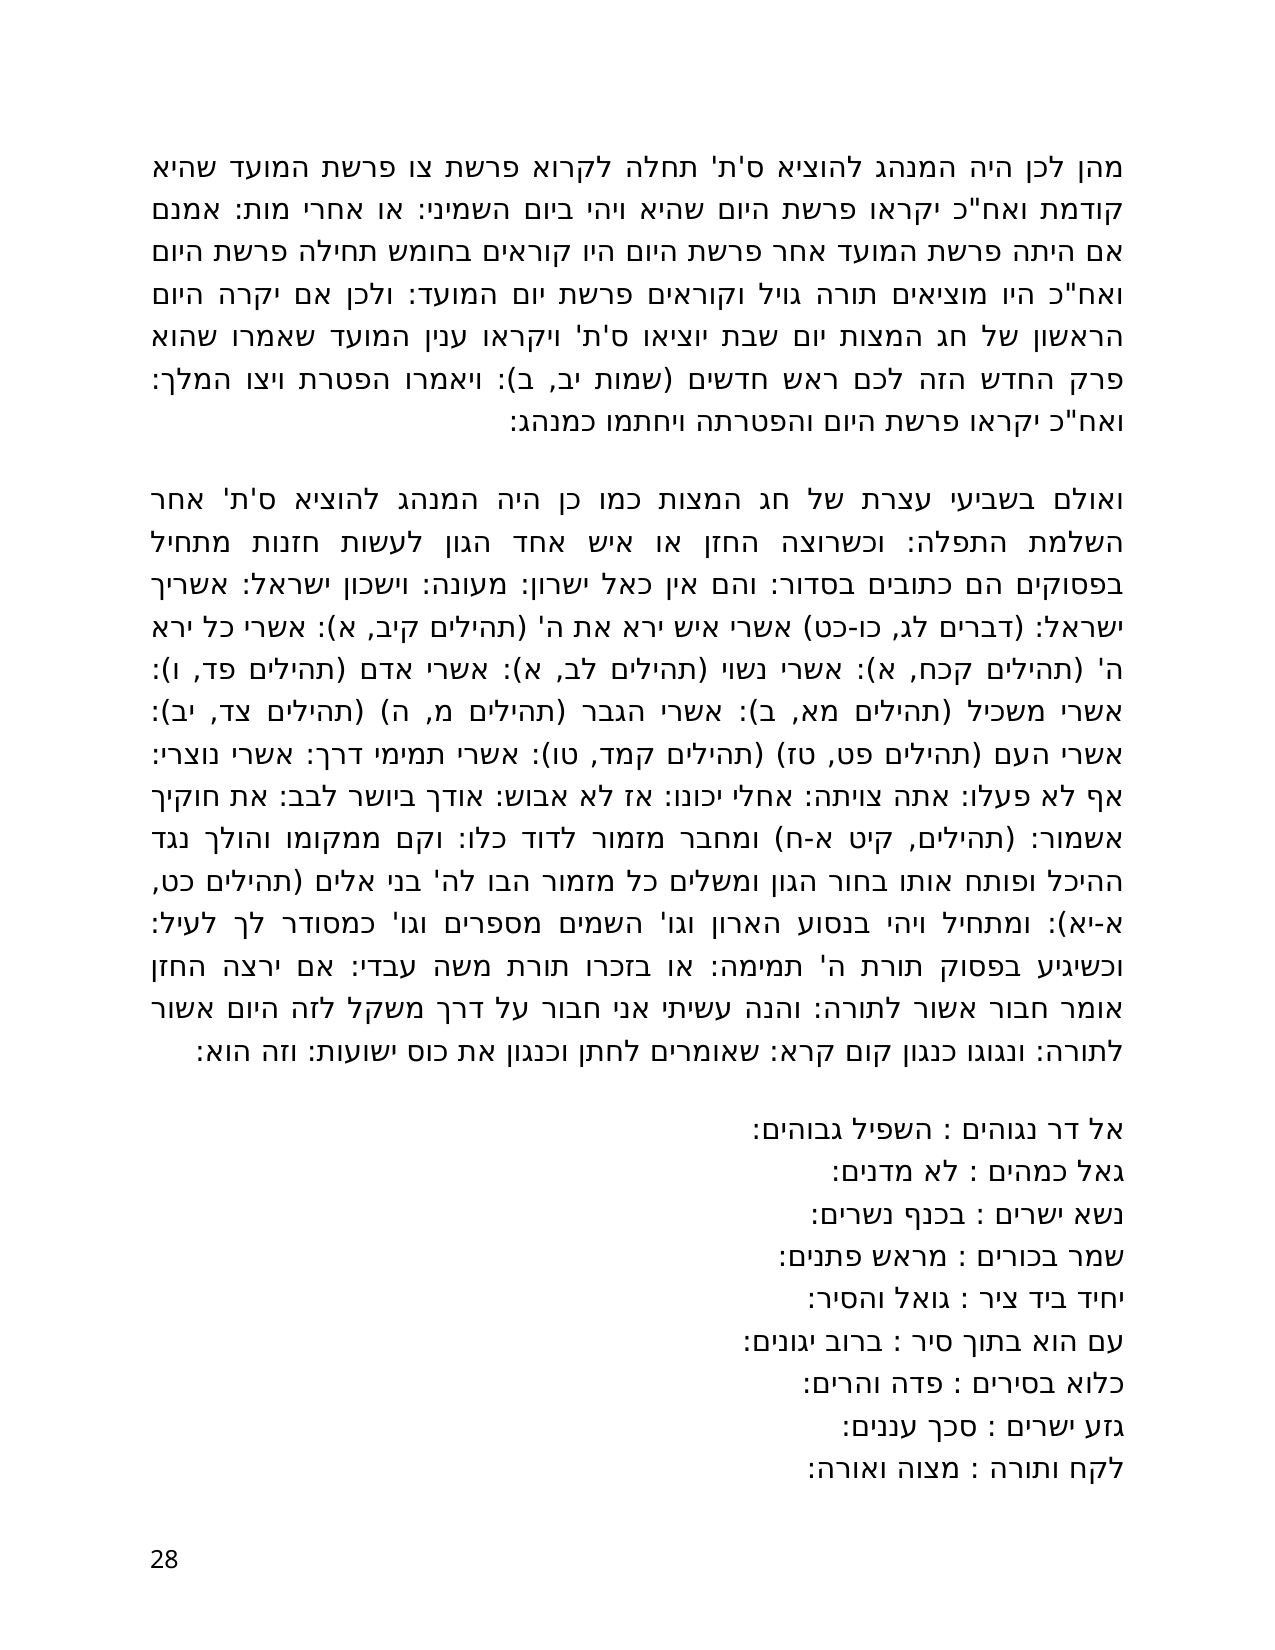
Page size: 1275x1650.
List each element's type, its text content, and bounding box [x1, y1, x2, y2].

text שמר בכורים : מראש פתנים: [150, 1239, 1125, 1273]
text יחיד ביד ציר : גואל והסיר: [150, 1282, 1125, 1316]
text ואולם בשביעי עצרת של חג המצות כמו כן היה המנהג להוציא ס'ת' אחר השלמת התפלה: וכשרוצה החזן או איש אחד הגון לעשות חזנות מתחיל בפסוקים הם כתובים בסדור: והם אין כאל ישרון: מעונה: וישכון ישראל: אשריך ישראל: (דברים לג, כו-כט) אשרי איש ירא את ה' (תהילים קיב, א): אשרי כל ירא ה' (תהילים קכח, א): אשרי נשוי (תהילים לב, א): אשרי אדם (תהילים פד, ו): אשרי משכיל (תהילים מא, ב): אשרי הגבר (תהילים מ, ה) (תהילים צד, יב): אשרי העם (תהילים פט, טז) (תהילים קמד, טו): אשרי תמימי דרך: אשרי נוצרי: אף לא פעלו: אתה צויתה: אחלי יכונו: אז לא אבוש: אודך ביושר לבב: את חוקיך אשמור: (תהילים, קיט א-ח) ומחבר מזמור לדוד כלו: וקם ממקומו והולך נגד ההיכל ופותח אותו בחור הגון ומשלים כל מזמור הבו לה' בני אלים (תהילים כט, א-יא): ומתחיל ויהי בנסוע הארון וגו' השמים מספרים וגו' כמסודר לך לעיל: וכשיגיע בפסוק תורת ה' תמימה: או בזכרו תורת משה עבדי: אם ירצה החזן אומר חבור אשור לתורה: והנה עשיתי אני חבור על דרך משקל לזה היום אשור לתורה: ונגוגו כנגון קום קרא: שאומרים לחתן וכנגון את כוס ישועות: וזה הוא: [150, 483, 1125, 1068]
text גאל כמהים : לא מדנים: [150, 1154, 1125, 1188]
text לקח ותורה : מצוה ואורה: [150, 1451, 1125, 1485]
text כלוא בסירים : פדה והרים: [150, 1367, 1125, 1401]
text נשא ישרים : בכנף נשרים: [150, 1197, 1125, 1231]
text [150, 150, 1125, 438]
text עם הוא בתוך סיר : ברוב יגונים: [150, 1324, 1125, 1358]
text גזע ישרים : סכך עננים: [150, 1409, 1125, 1443]
text אל דר נגוהים : השפיל גבוהים: [150, 1112, 1125, 1146]
